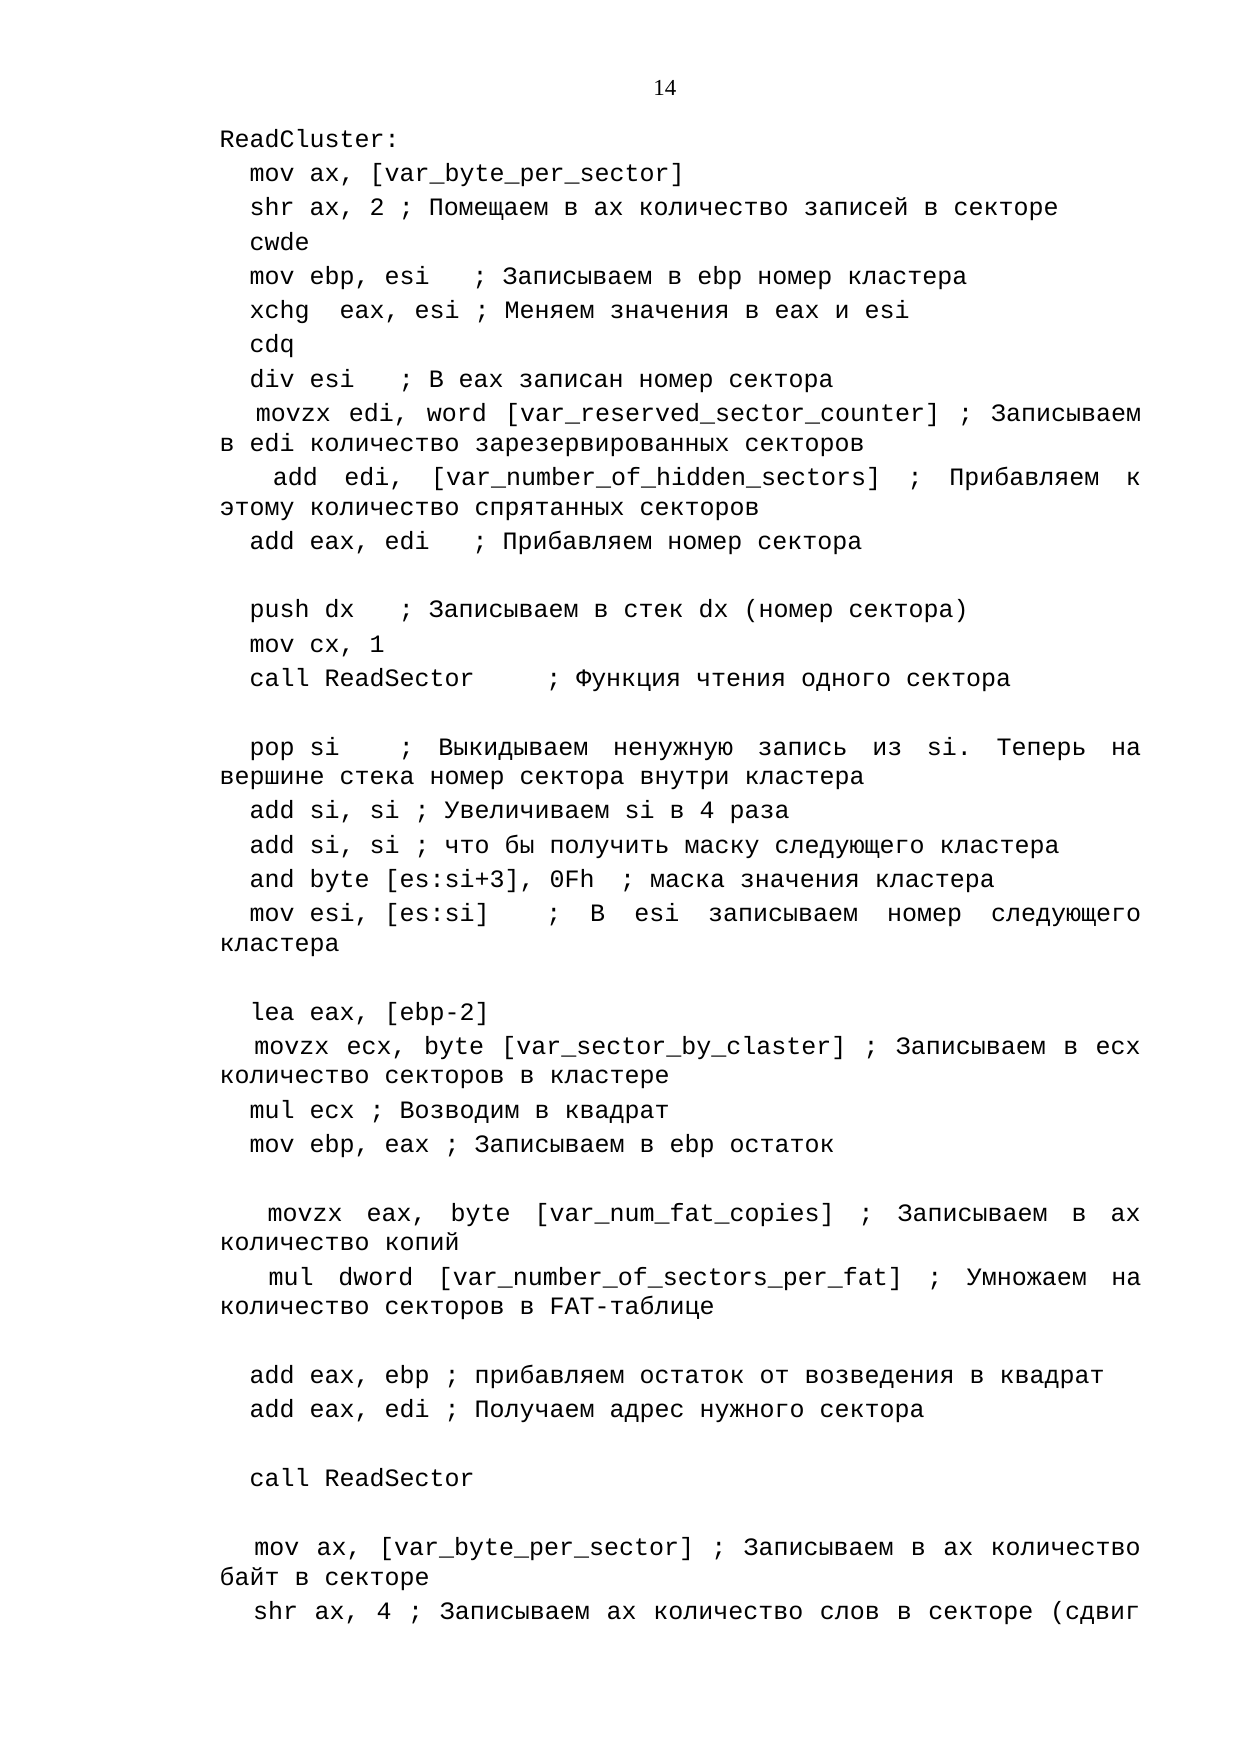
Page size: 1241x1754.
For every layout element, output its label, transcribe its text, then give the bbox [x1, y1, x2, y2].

text xchg eax, esi ; Меняем значения в eax и esi [219, 298, 1141, 326]
text cdq [219, 332, 1141, 360]
text mov ax, [var_byte_per_sector] [219, 161, 1141, 189]
text movzx eax, byte [var_num_fat_copies] ; Записываем в ax количество копий [219, 1200, 1141, 1258]
text add si, si ; Увеличиваем si в 4 раза [219, 798, 1141, 826]
text mov ax, [var_byte_per_sector] ; Записываем в ax количество байт в секторе [219, 1535, 1141, 1593]
text and byte [es:si+3], 0Fh ; маска значения кластера [219, 867, 1141, 895]
text mov cx, 1 [219, 631, 1141, 660]
text add eax, edi ; Прибавляем номер сектора [219, 528, 1141, 557]
text pop si ; Выкидываем ненужную запись из si. Теперь на вершине стека номер сектора внутри кластера [219, 734, 1141, 792]
text mov esi, [es:si] ; В esi записываем номер следующего кластера [219, 901, 1141, 959]
text call ReadSector ; Функция чтения одного сектора [219, 666, 1141, 694]
text add edi, [var_number_of_hidden_sectors] ; Прибавляем к этому количество спрятанных секторов [219, 464, 1141, 523]
text div esi ; В eax записан номер сектора [219, 366, 1141, 395]
text add eax, edi ; Получаем адрес нужного сектора [219, 1397, 1141, 1425]
text mov ebp, esi ; Записываем в ebp номер кластера [219, 263, 1141, 292]
text lea eax, [ebp-2] [219, 999, 1141, 1027]
text movzx edi, word [var_reserved_sector_counter] ; Записываем в edi количество зарезервированных секторов [219, 401, 1141, 459]
text mul ecx ; Возводим в квадрат [219, 1097, 1141, 1126]
text cwde [219, 229, 1141, 258]
text add eax, ebp ; прибавляем остаток от возведения в квадрат [219, 1363, 1141, 1391]
text push dx ; Записываем в стек dx (номер сектора) [219, 597, 1141, 625]
text movzx ecx, byte [var_sector_by_claster] ; Записываем в ecx количество секторов в кластере [219, 1033, 1141, 1091]
text ReadCluster: [219, 126, 1141, 155]
text add si, si ; что бы получить маску следующего кластера [219, 832, 1141, 861]
text call ReadSector [219, 1466, 1141, 1494]
text mov ebp, eax ; Записываем в ebp остаток [219, 1132, 1141, 1160]
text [219, 1599, 1141, 1627]
text mul dword [var_number_of_sectors_per_fat] ; Умножаем на количество секторов в FAT-таблице [219, 1264, 1141, 1322]
text shr ax, 2 ; Помещаем в ax количество записей в секторе [219, 195, 1141, 223]
